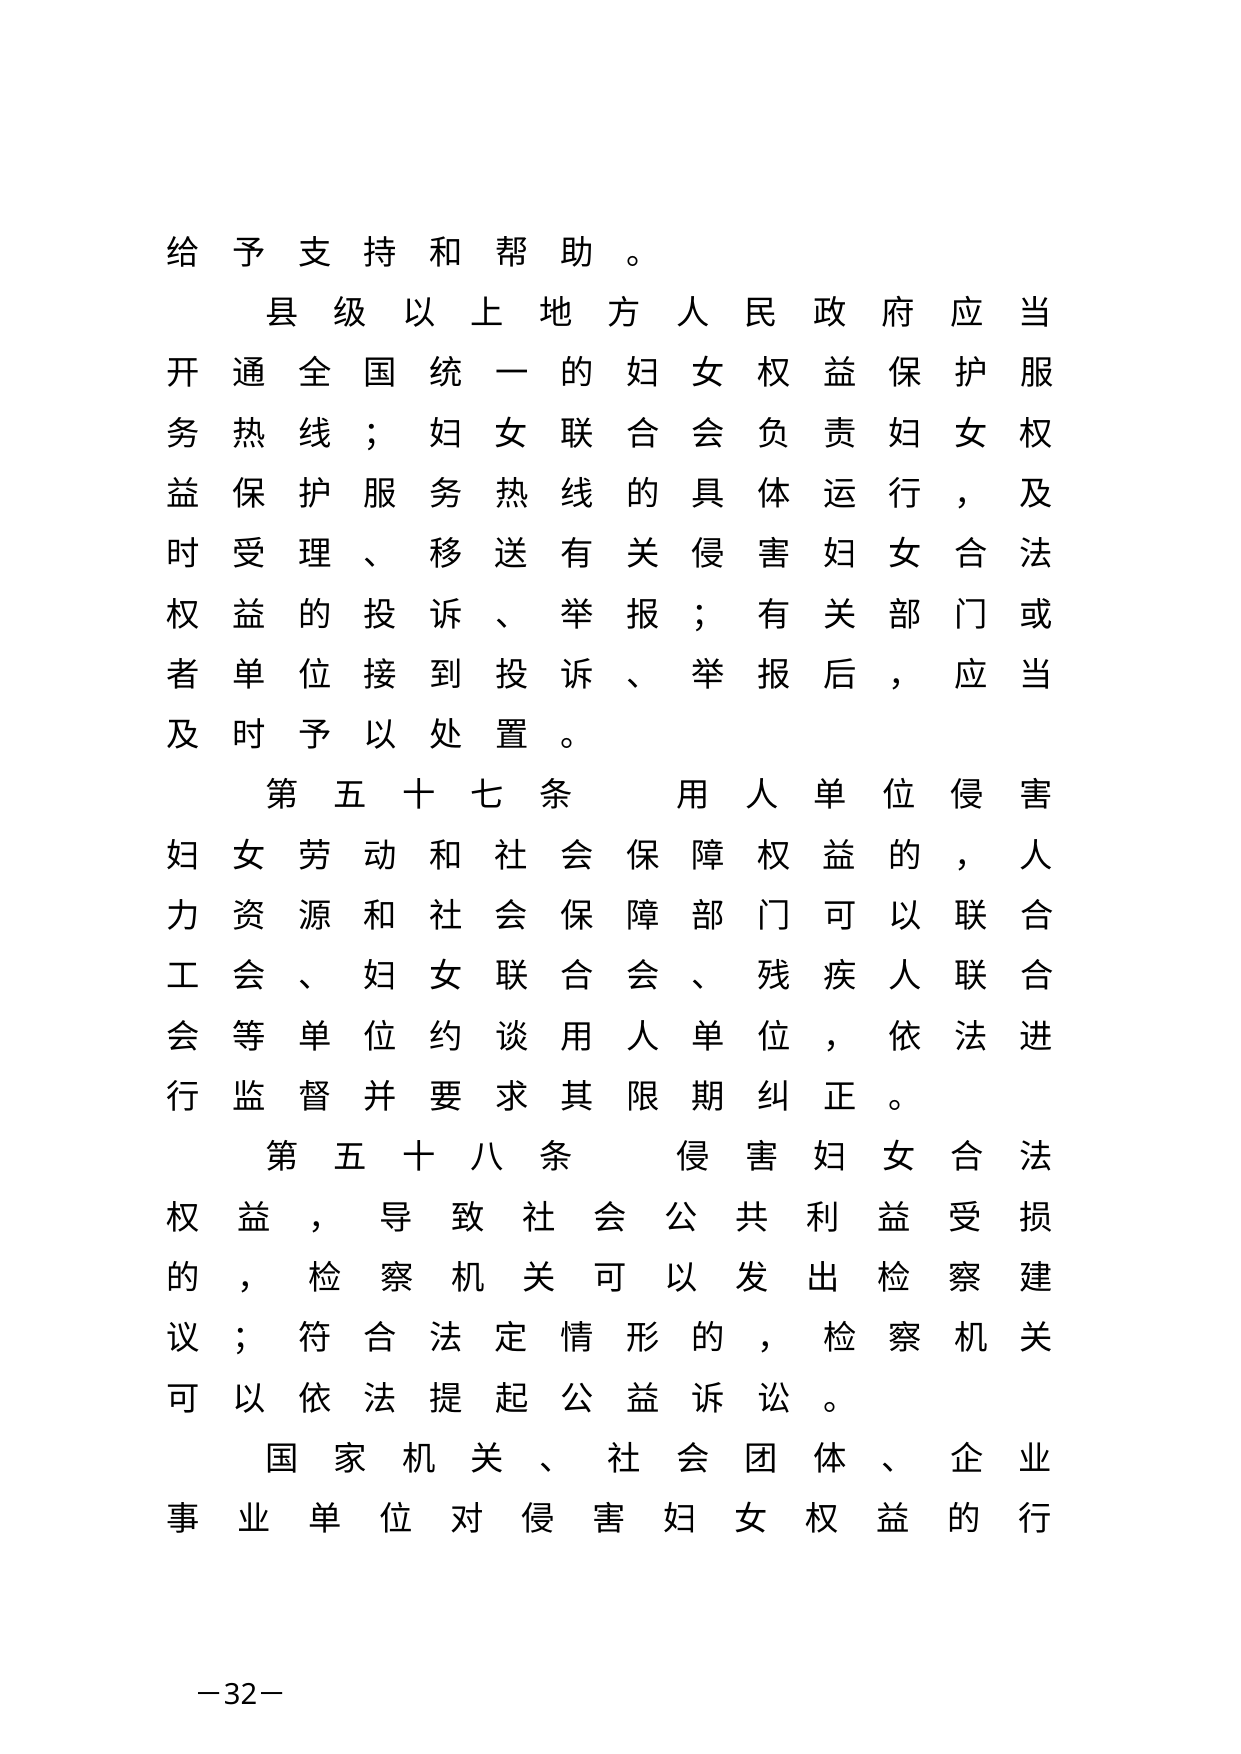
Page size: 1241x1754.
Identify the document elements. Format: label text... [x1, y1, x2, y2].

text 县级以上地方人民政府应当开通全国统一的妇女权益保护服务热线；妇女联合会负责妇女权益保护服务热线的具体运行，及时受理、移送有关侵害妇女合法权益的投诉、举报；有关部门或者单位接到投诉、举报后，应当及时予以处置。 [167, 280, 1085, 762]
text 第五十八条 侵害妇女合法权益，导致社会公共利益受损的，检察机关可以发出检察建议；符合法定情形的，检察机关可以依法提起公益诉讼。 [167, 1124, 1085, 1426]
text 第五十七条 用人单位侵害妇女劳动和社会保障权益的，人力资源和社会保障部门可以联合工会、妇女联合会、残疾人联合会等单位约谈用人单位，依法进行监督并要求其限期纠正。 [167, 762, 1085, 1124]
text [167, 1426, 1085, 1546]
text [167, 219, 1085, 280]
